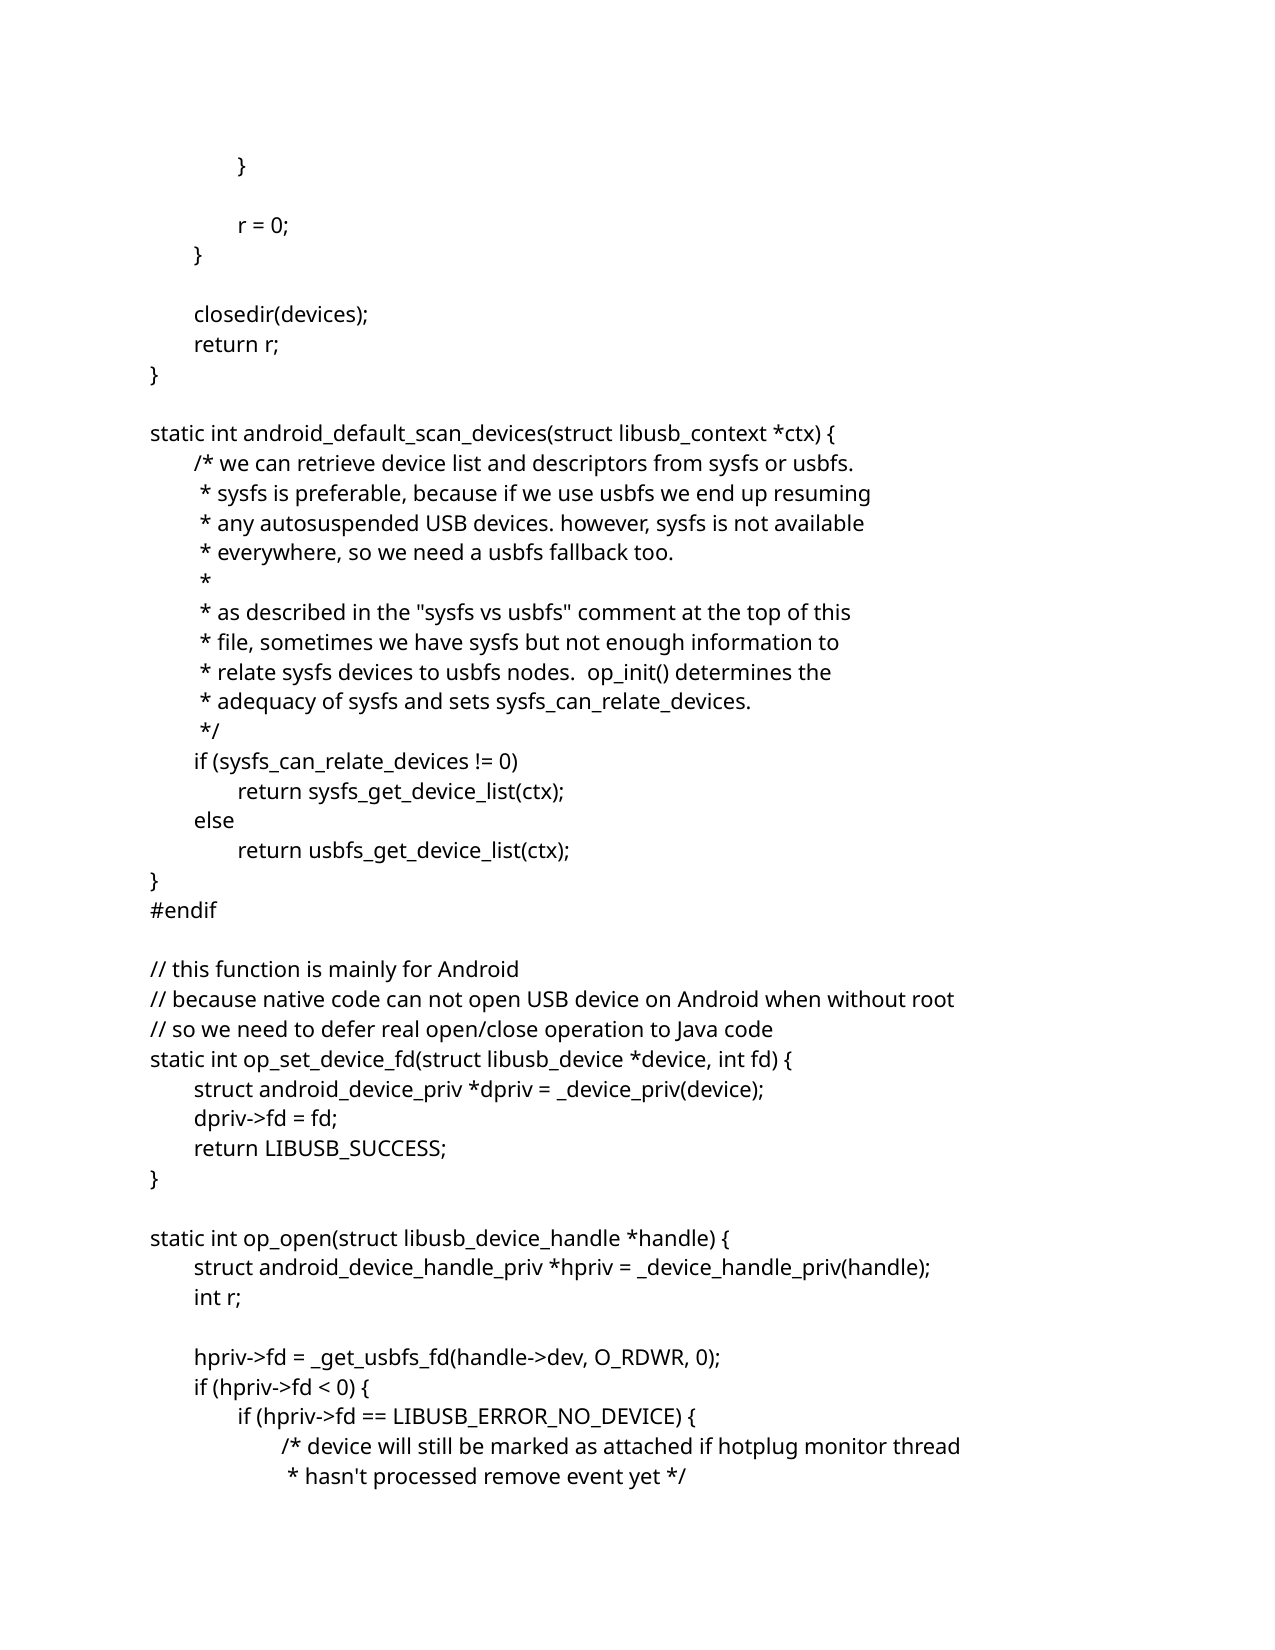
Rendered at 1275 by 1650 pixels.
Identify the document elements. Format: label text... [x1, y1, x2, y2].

text * as described in the "sysfs vs usbfs" comment at the top of this [150, 597, 1125, 627]
text */ [150, 716, 1125, 746]
text * sysfs is preferable, because if we use usbfs we end up resuming [150, 478, 1125, 507]
text * everywhere, so we need a usbfs fallback too. [150, 537, 1125, 567]
text * relate sysfs devices to usbfs nodes. op_init() determines the [150, 656, 1125, 686]
text return sysfs_get_device_list(ctx); [150, 776, 1125, 805]
text * [150, 567, 1125, 597]
text static int op_open(struct libusb_device_handle *handle) { [150, 1222, 1125, 1252]
text // because native code can not open USB device on Android when without root [150, 984, 1125, 1014]
text static int op_set_device_fd(struct libusb_device *device, int fd) { [150, 1044, 1125, 1073]
text } [150, 150, 1125, 180]
text } [150, 358, 1125, 388]
text r = 0; [150, 209, 1125, 239]
text closedir(devices); [150, 299, 1125, 329]
text } [150, 1163, 1125, 1193]
text } [150, 239, 1125, 269]
text * file, sometimes we have sysfs but not enough information to [150, 627, 1125, 656]
text return r; [150, 329, 1125, 358]
text // so we need to defer real open/close operation to Java code [150, 1014, 1125, 1044]
text if (hpriv->fd == LIBUSB_ERROR_NO_DEVICE) { [150, 1401, 1125, 1431]
text * any autosuspended USB devices. however, sysfs is not available [150, 507, 1125, 537]
text * adequacy of sysfs and sets sysfs_can_relate_devices. [150, 686, 1125, 716]
text struct android_device_handle_priv *hpriv = _device_handle_priv(handle); [150, 1252, 1125, 1282]
text return LIBUSB_SUCCESS; [150, 1133, 1125, 1163]
text hpriv->fd = _get_usbfs_fd(handle->dev, O_RDWR, 0); [150, 1342, 1125, 1371]
text * hasn't processed remove event yet */ [150, 1461, 1125, 1491]
text else [150, 805, 1125, 835]
text int r; [150, 1282, 1125, 1312]
text /* we can retrieve device list and descriptors from sysfs or usbfs. [150, 448, 1125, 478]
text } [150, 865, 1125, 895]
text /* device will still be marked as attached if hotplug monitor thread [150, 1431, 1125, 1461]
text // this function is mainly for Android [150, 954, 1125, 984]
text if (sysfs_can_relate_devices != 0) [150, 746, 1125, 776]
text struct android_device_priv *dpriv = _device_priv(device); [150, 1073, 1125, 1103]
text #endif [150, 895, 1125, 924]
text if (hpriv->fd < 0) { [150, 1371, 1125, 1401]
text dpriv->fd = fd; [150, 1103, 1125, 1133]
text static int android_default_scan_devices(struct libusb_context *ctx) { [150, 418, 1125, 448]
text return usbfs_get_device_list(ctx); [150, 835, 1125, 865]
